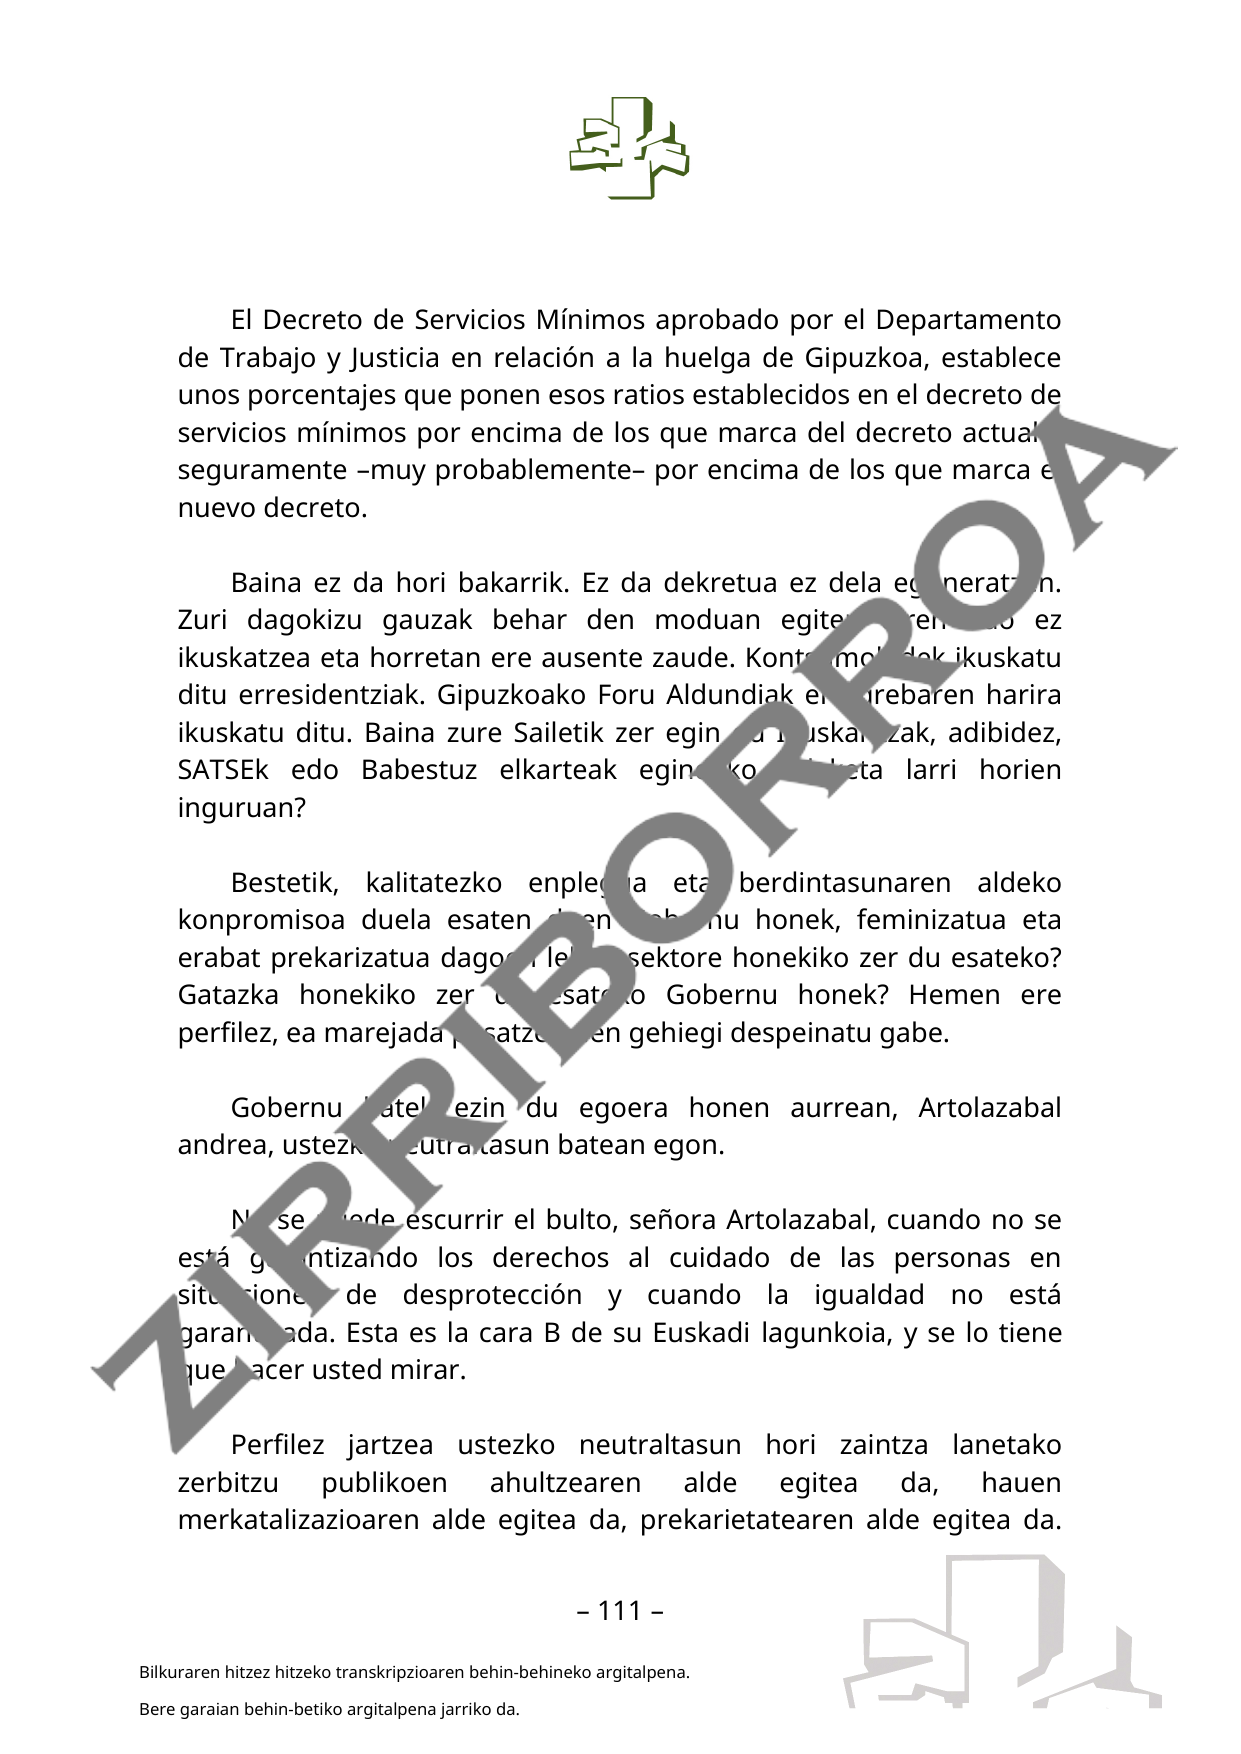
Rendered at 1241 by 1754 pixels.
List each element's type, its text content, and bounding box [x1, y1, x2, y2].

text Baina ez da hori bakarrik. Ez da dekretua ez dela eguneratzen. Zuri dagokizu gauzak behar den moduan egiten diren edo ez ikuskatzea eta horretan ere ausente zaude. Kontsumobidek ikuskatu ditu erresidentziak. Gipuzkoako Foru Aldundiak ere grebaren harira ikuskatu ditu. Baina zure Sailetik zer egin du Ikuskaritzak, adibidez, SATSEk edo Babestuz elkarteak egindako salaketa larri horien inguruan? [177, 562, 1063, 825]
text El Decreto de Servicios Mínimos aprobado por el Departamento de Trabajo y Justicia en relación a la huelga de Gipuzkoa, establece unos porcentajes que ponen esos ratios establecidos en el decreto de servicios mínimos por encima de los que marca del decreto actual y seguramente –muy probablemente– por encima de los que marca el nuevo decreto. [177, 300, 1063, 525]
text No se puede escurrir el bulto, señora Artolazabal, cuando no se está garantizando los derechos al cuidado de las personas en situaciones de desprotección y cuando la igualdad no está garantizada. Esta es la cara B de su Euskadi lagunkoia, y se lo tiene que hacer usted mirar. [177, 1200, 1063, 1387]
text Gobernu batek ezin du egoera honen aurrean, Artolazabal andrea, ustezko neutraltasun batean egon. [408, 1087, 1063, 1162]
text Bestetik, kalitatezko enplegua eta berdintasunaren aldeko konpromisoa duela esaten duen Gobernu honek, feminizatua eta erabat prekarizatua dagoen lehen sektore honekiko zer du esateko? Gatazka honekiko zer du esateko Gobernu honek? Hemen ere perfilez, ea marejada pasatzen den gehiegi despeinatu gabe. [177, 862, 1063, 1050]
picture [540, 74, 718, 223]
text Gobernu batek ezin du egoera honen aurrean, Artolazabal andrea, ustezko neutraltasun batean egon. [177, 1087, 376, 1162]
picture [797, 1491, 1169, 1710]
